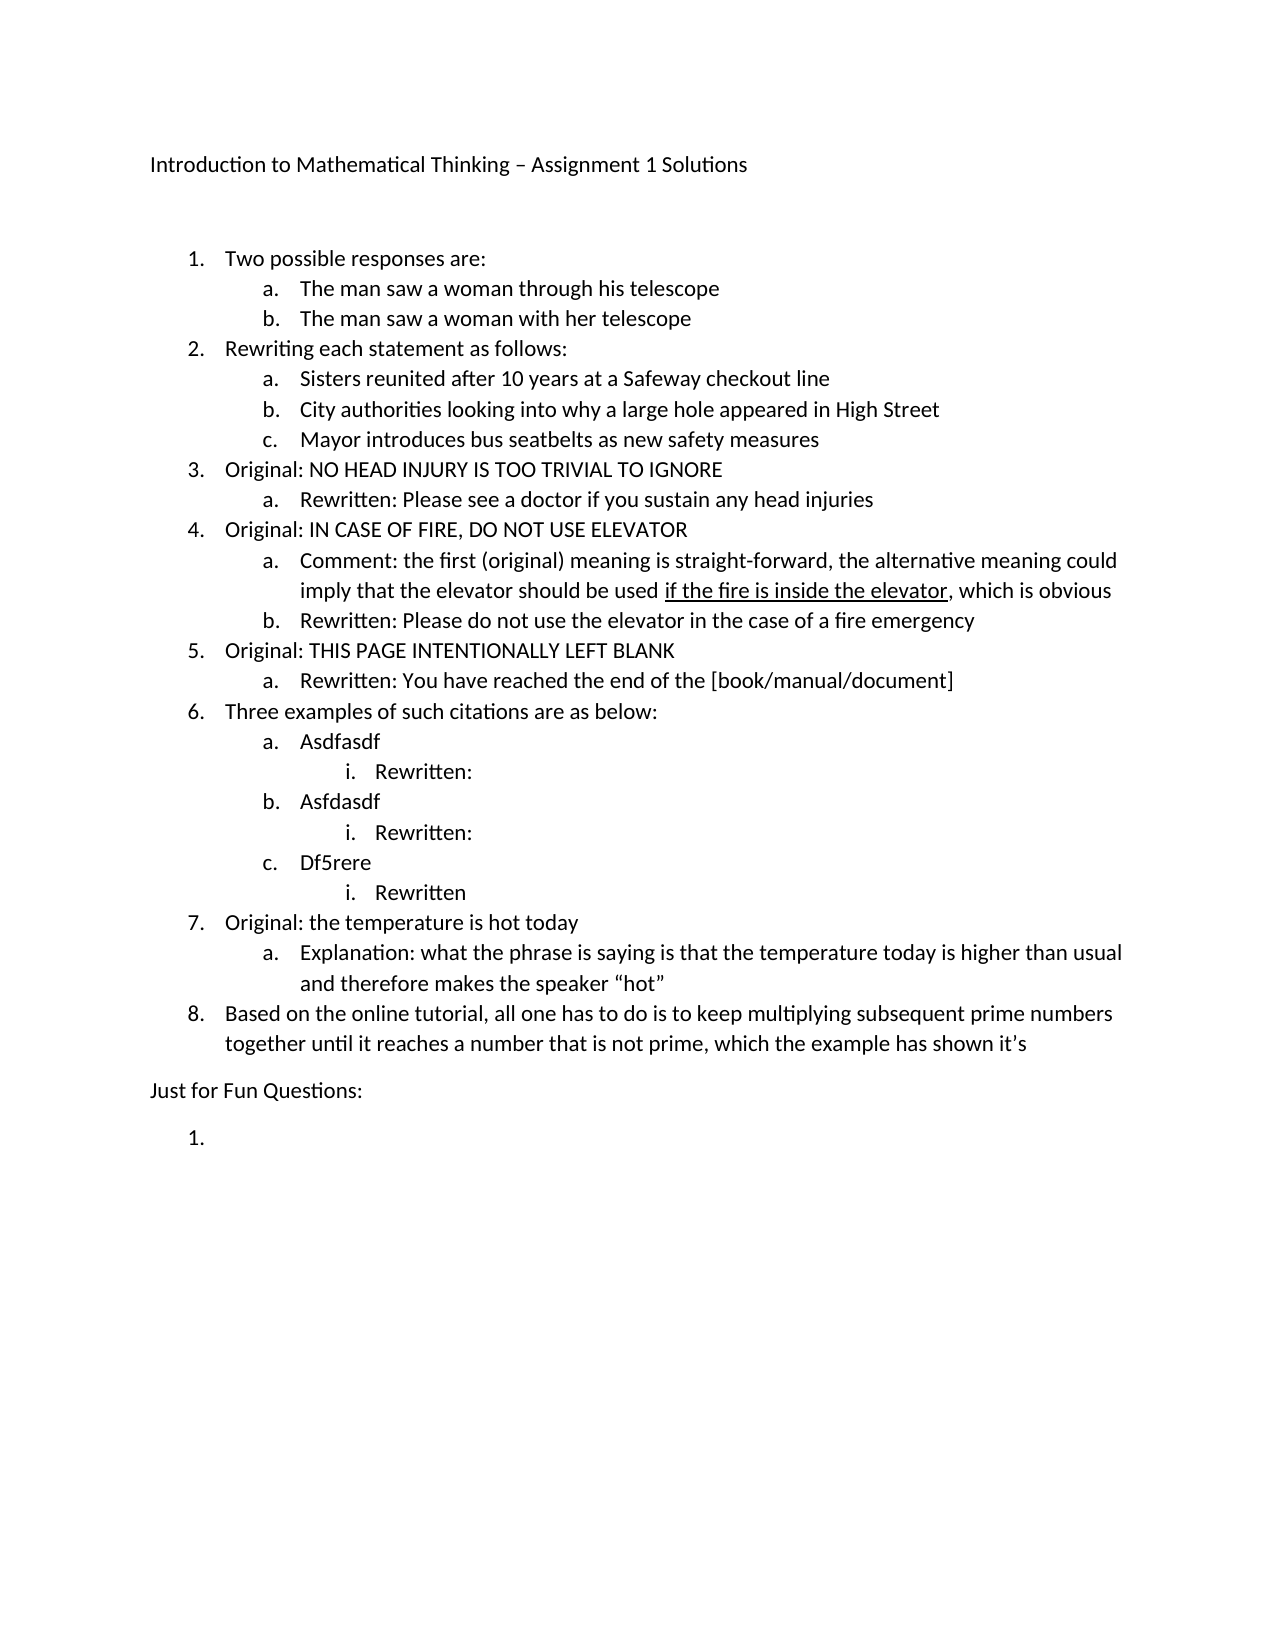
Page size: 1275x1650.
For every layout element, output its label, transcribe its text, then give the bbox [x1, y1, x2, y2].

text Just for Fun Questions: [150, 1076, 1125, 1104]
list Rewritten: Please do not use the elevator in the case of a fire emergency [262, 606, 1125, 634]
list Mayor introduces bus seatbelts as new safety measures [262, 425, 1125, 453]
list Rewritten: You have reached the end of the [book/manual/document] [262, 667, 1125, 695]
list Two possible responses are: [187, 244, 1125, 272]
list Rewritten: Please see a doctor if you sustain any head injuries [262, 485, 1125, 513]
list Sisters reunited after 10 years at a Safeway checkout line [262, 364, 1125, 393]
list Three examples of such citations are as below: [187, 697, 1125, 725]
list The man saw a woman with her telescope [262, 304, 1125, 332]
list Rewritten: [356, 818, 1125, 846]
text Introduction to Mathematical Thinking – Assignment 1 Solutions [150, 150, 1125, 178]
list Rewritten [356, 878, 1125, 906]
list Asfdasdf [262, 787, 1125, 816]
list Asdfasdf [262, 727, 1125, 755]
list Rewritten: [356, 757, 1125, 785]
list Rewriting each statement as follows: [187, 334, 1125, 362]
list Original: NO HEAD INJURY IS TOO TRIVIAL TO IGNORE [187, 455, 1125, 483]
list Comment: the first (original) meaning is straight-forward, the alternative meaning could imply that the elevator should be used if the fire is inside the elevator, which is obvious [262, 546, 1125, 604]
list City authorities looking into why a large hole appeared in High Street [262, 395, 1125, 423]
list Original: the temperature is hot today [187, 908, 1125, 936]
list Df5rere [262, 848, 1125, 876]
list The man saw a woman through his telescope [262, 274, 1125, 302]
list Original: IN CASE OF FIRE, DO NOT USE ELEVATOR [187, 516, 1125, 544]
list Based on the online tutorial, all one has to do is to keep multiplying subsequent prime numbers together until it reaches a number that is not prime, which the example has shown it’s [187, 999, 1125, 1057]
list Original: THIS PAGE INTENTIONALLY LEFT BLANK [187, 636, 1125, 664]
list Explanation: what the phrase is saying is that the temperature today is higher than usual and therefore makes the speaker “hot” [262, 938, 1125, 997]
